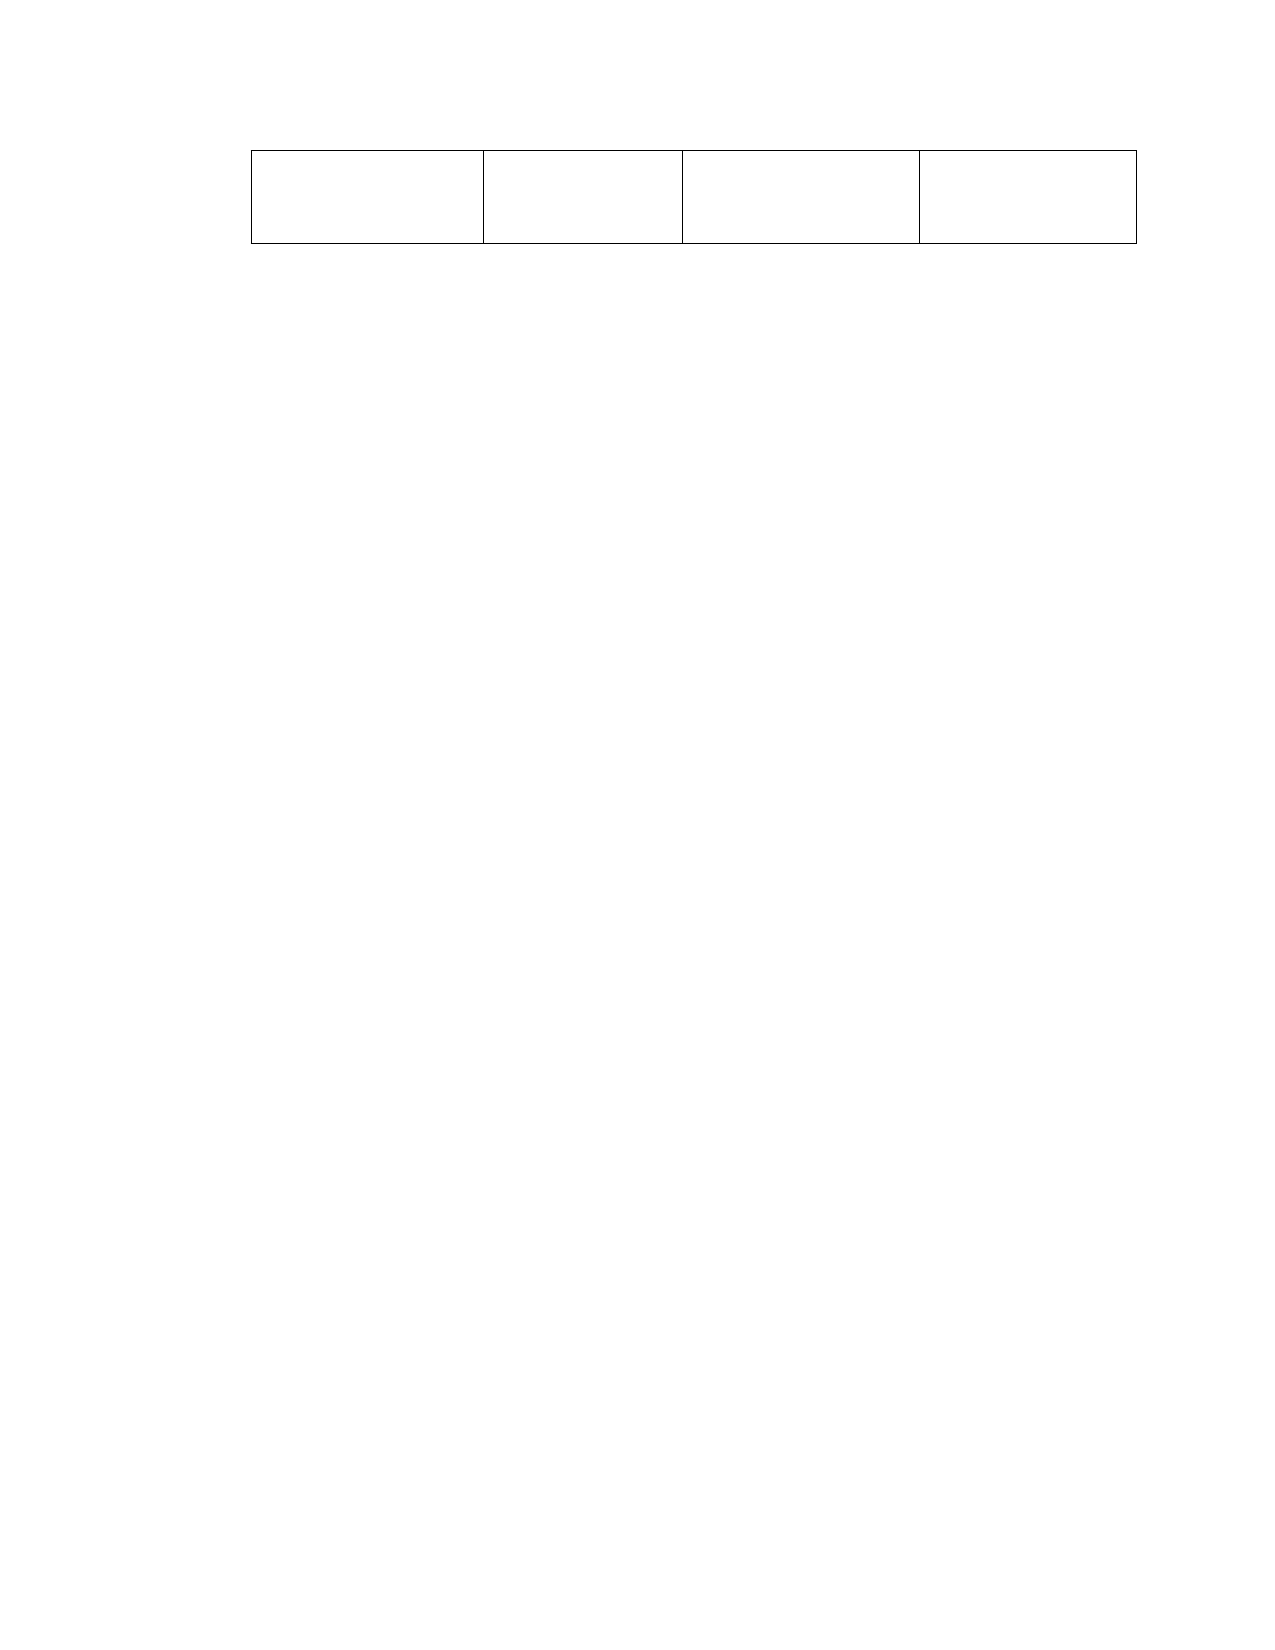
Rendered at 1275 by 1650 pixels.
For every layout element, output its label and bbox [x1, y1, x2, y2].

table_header [683, 151, 919, 243]
table_header [484, 151, 682, 243]
table_header [920, 151, 1136, 243]
table_header [252, 151, 483, 243]
